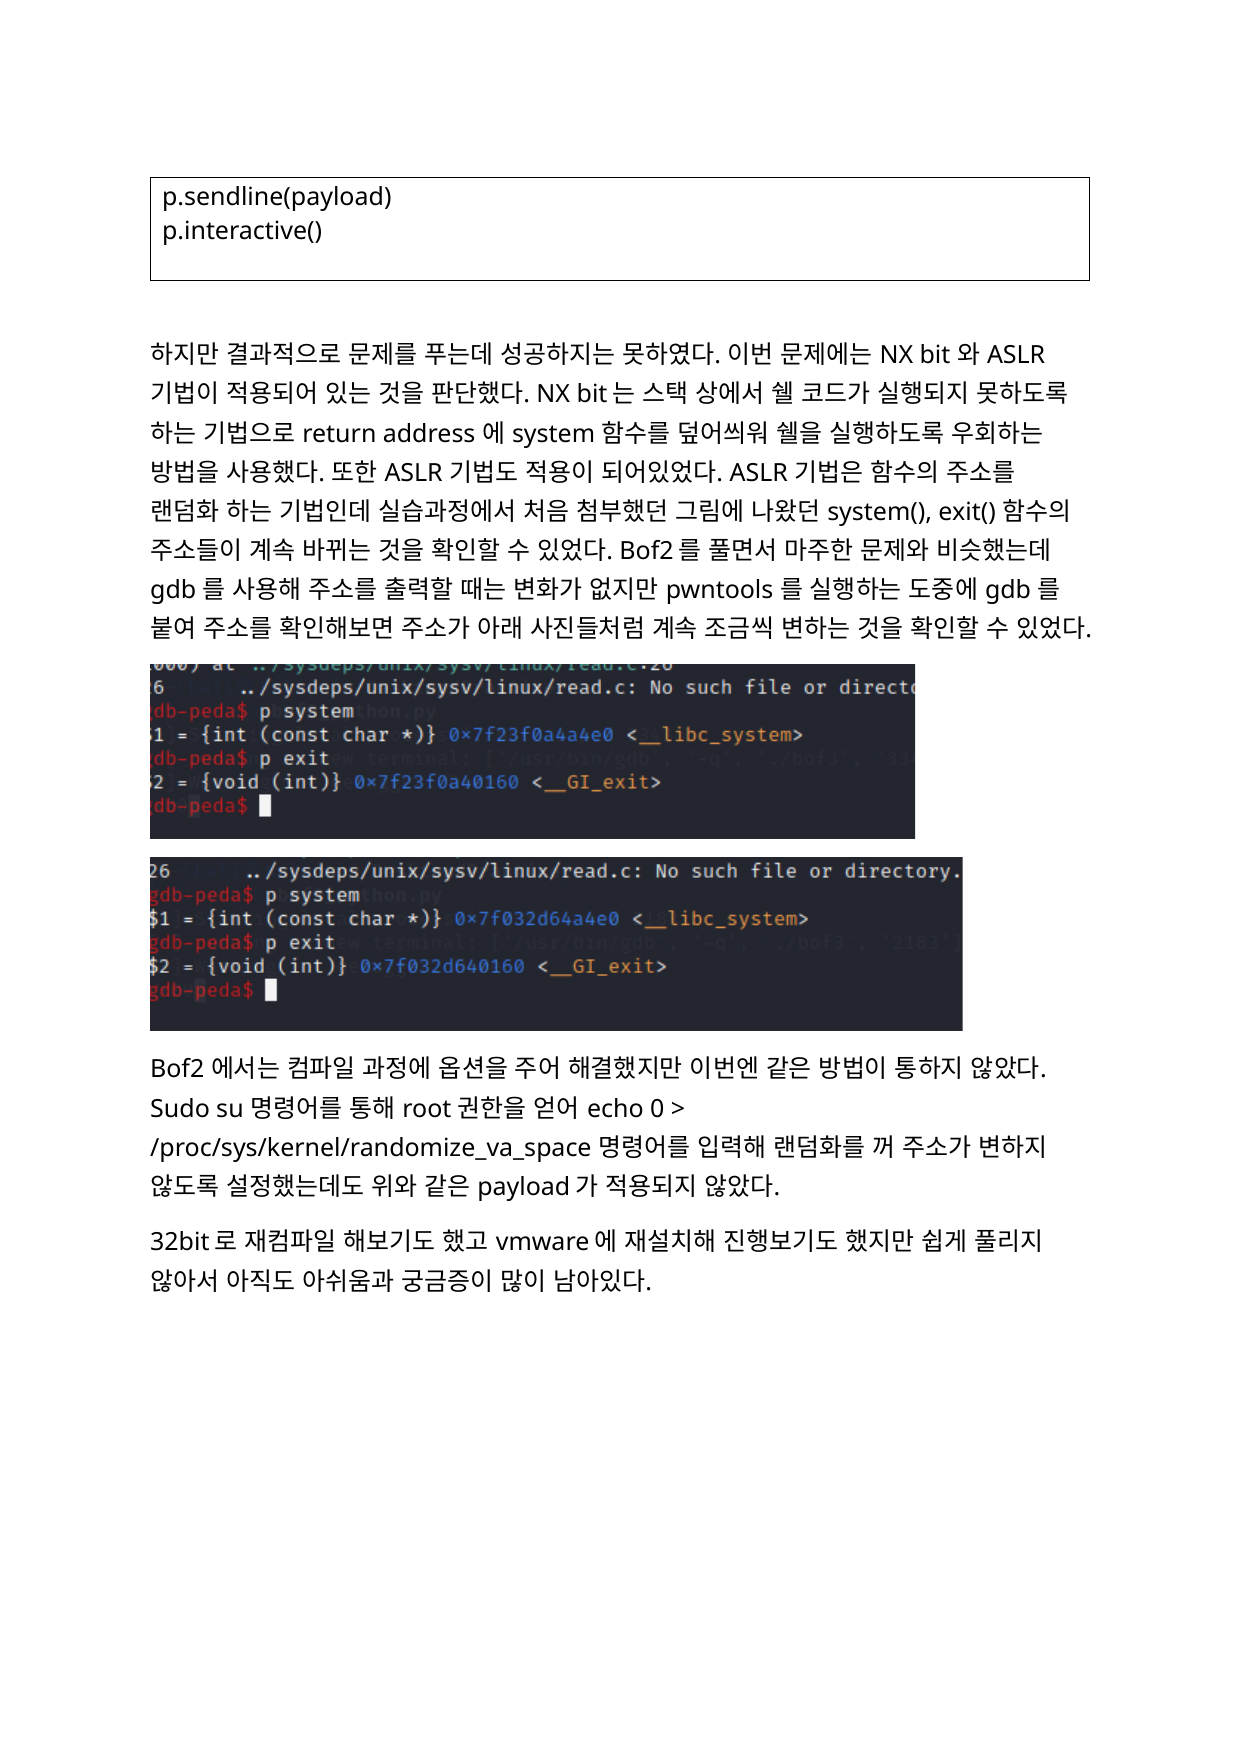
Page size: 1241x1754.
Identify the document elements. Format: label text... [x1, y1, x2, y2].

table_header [151, 178, 1089, 280]
text Bof2 에서는 컴파일 과정에 옵션을 주어 해결했지만 이번엔 같은 방법이 통하지 않았다. Sudo su 명령어를 통해 root 권한을 얻어 echo 0 > /proc/sys/kernel/randomize_va_space 명령어를 입력해 랜덤화를 꺼 주소가 변하지 않도록 설정했는데도 위와 같은 payload가 적용되지 않았다. [150, 1049, 1090, 1202]
text 하지만 결과적으로 문제를 푸는데 성공하지는 못하였다. 이번 문제에는 NX bit 와 ASLR 기법이 적용되어 있는 것을 판단했다. NX bit는 스택 상에서 쉘 코드가 실행되지 못하도록 하는 기법으로 return address 에 system 함수를 덮어씌워 쉘을 실행하도록 우회하는 방법을 사용했다. 또한 ASLR 기법도 적용이 되어있었다. ASLR 기법은 함수의 주소를 랜덤화 하는 기법인데 실습과정에서 처음 첨부했던 그림에 나왔던 system(), exit() 함수의 주소들이 계속 바뀌는 것을 확인할 수 있었다. Bof2를 풀면서 마주한 문제와 비슷했는데 gdb 를 사용해 주소를 출력할 때는 변화가 없지만 pwntools 를 실행하는 도중에 gdb 를 붙여 주소를 확인해보면 주소가 아래 사진들처럼 계속 조금씩 변하는 것을 확인할 수 있었다. [150, 335, 1090, 644]
text 32bit로 재컴파일 해보기도 했고 vmware에 재설치해 진행보기도 했지만 쉽게 풀리지 않아서 아직도 아쉬움과 궁금증이 많이 남아있다. [150, 1222, 1090, 1297]
